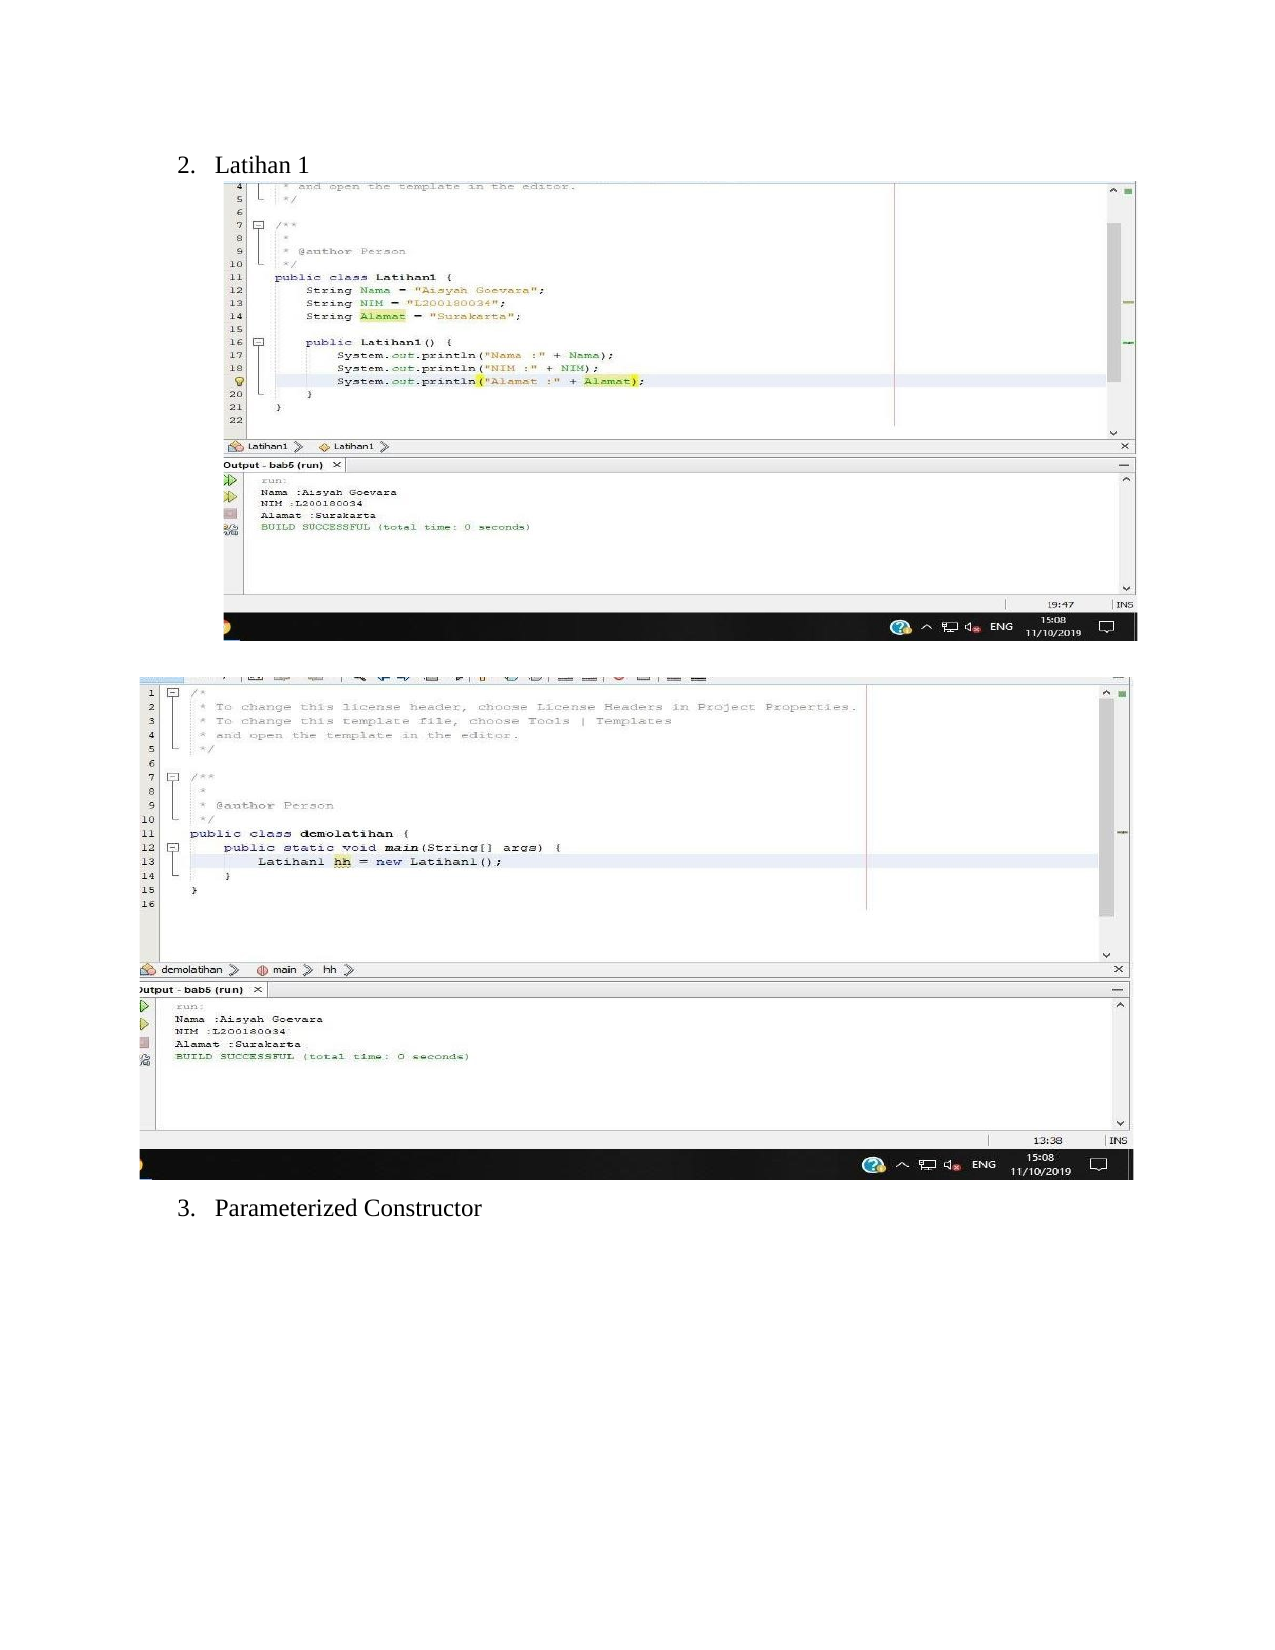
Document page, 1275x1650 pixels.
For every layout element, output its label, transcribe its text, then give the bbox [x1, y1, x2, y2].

list Latihan 1 [177, 150, 1133, 179]
picture [139, 677, 1134, 1180]
picture [223, 181, 1138, 641]
list Parameterized Constructor [177, 1193, 1176, 1222]
